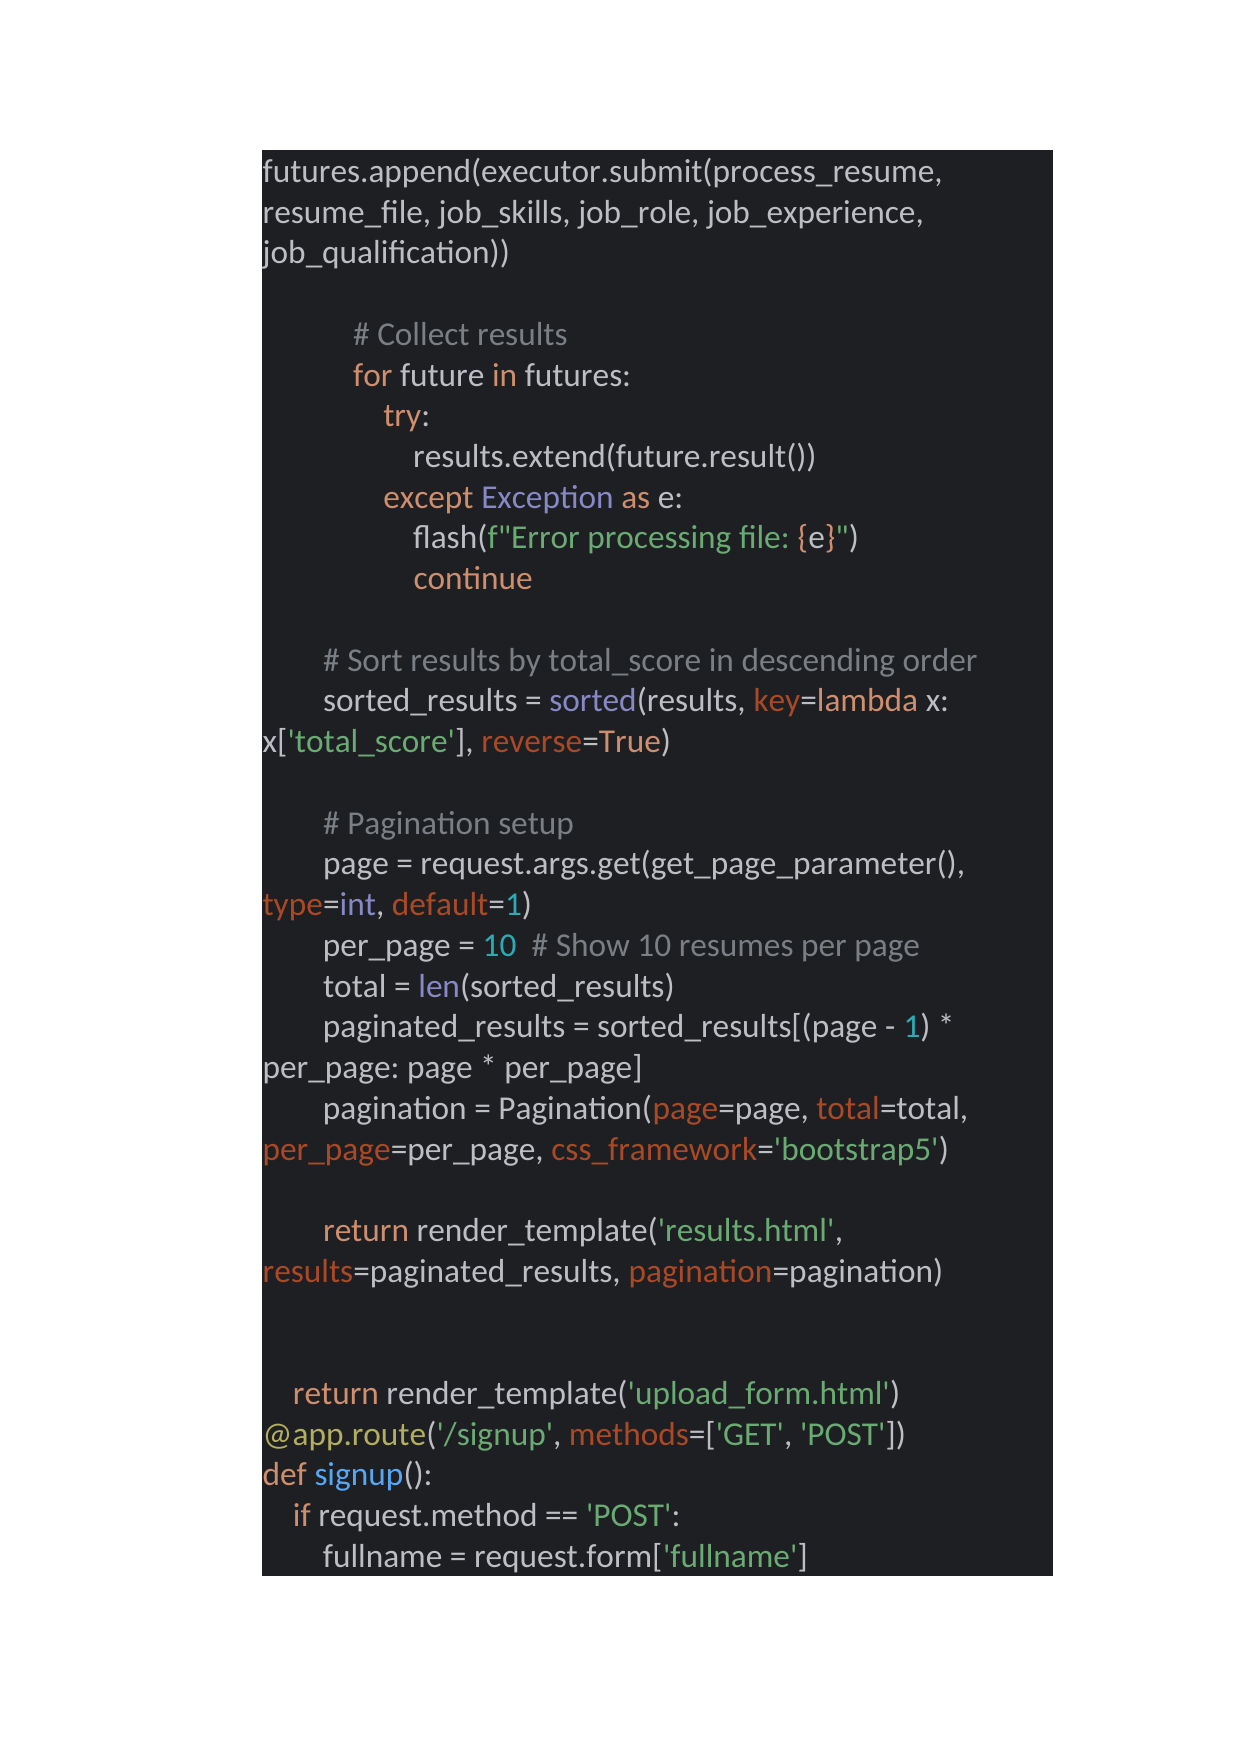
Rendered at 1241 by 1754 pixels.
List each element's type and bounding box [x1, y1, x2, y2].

text [262, 150, 1053, 1576]
